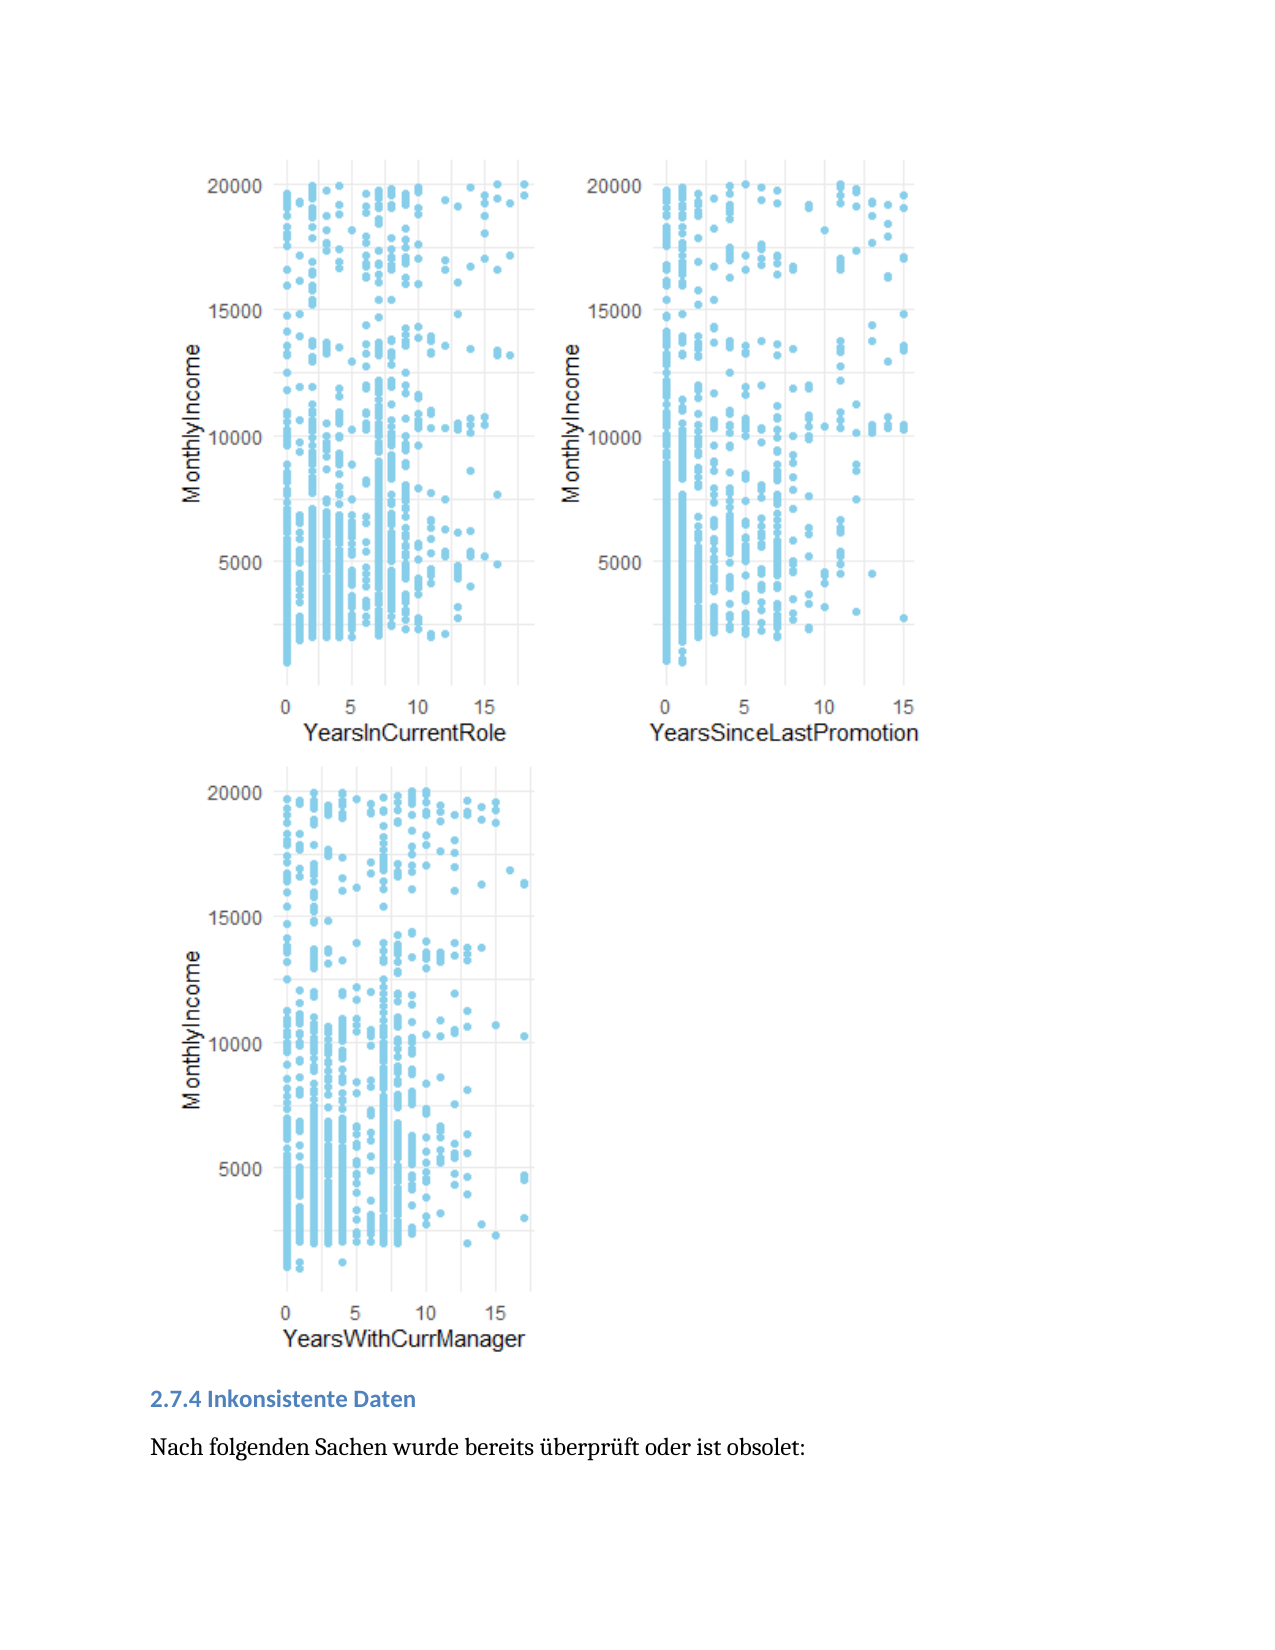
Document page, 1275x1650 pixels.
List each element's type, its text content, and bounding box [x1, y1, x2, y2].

picture [168, 150, 927, 1363]
text Nach folgenden Sachen wurde bereits überprüft oder ist obsolet: [150, 1433, 1125, 1462]
subtitle 2.7.4 Inkonsistente Daten [150, 1383, 1125, 1414]
